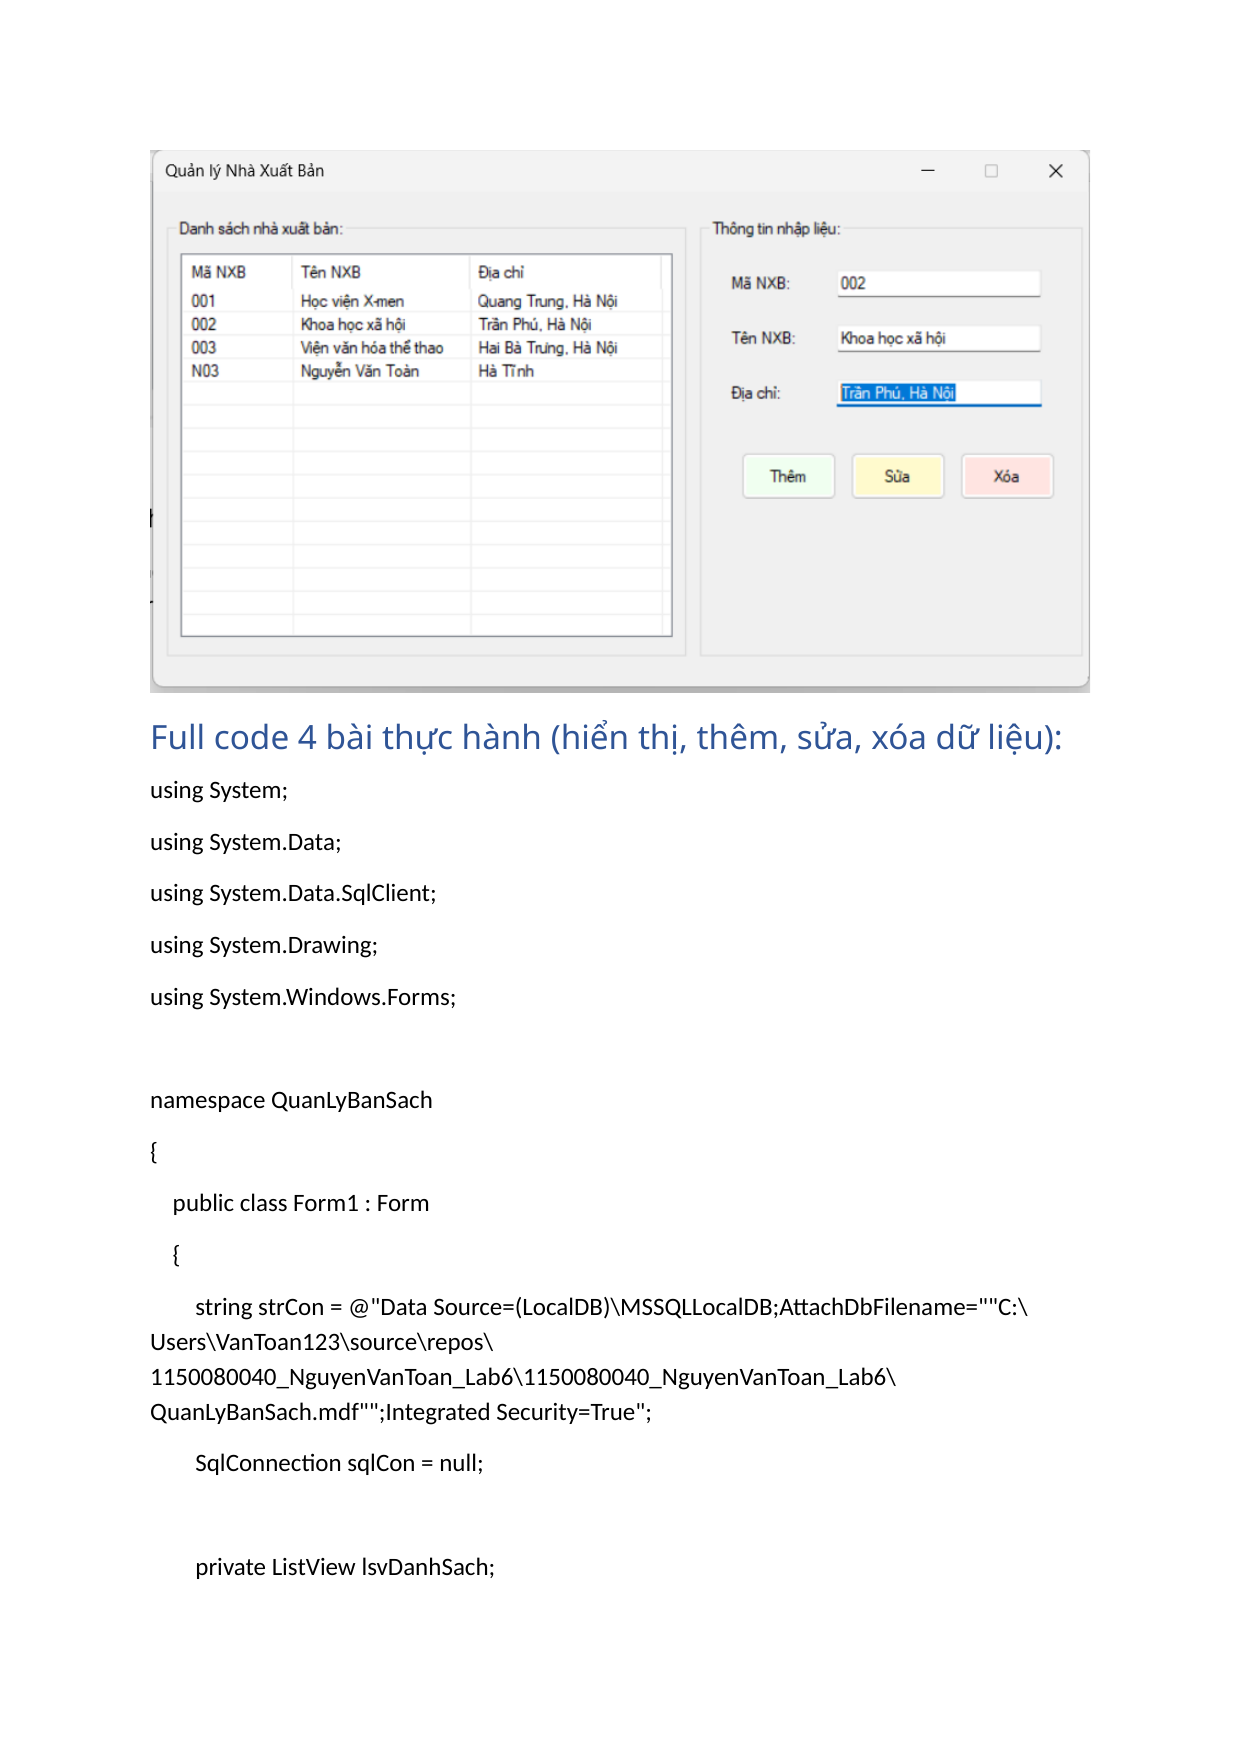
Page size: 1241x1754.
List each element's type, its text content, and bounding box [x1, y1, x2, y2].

picture [150, 150, 1091, 693]
text { [150, 1239, 1090, 1269]
text private ListView lsvDanhSach; [150, 1551, 1090, 1581]
subtitle Full code 4 bài thực hành (hiển thị, thêm, sửa, xóa dữ liệu): [150, 713, 1090, 759]
text using System.Data.SqlClient; [150, 877, 1090, 908]
text namespace QuanLyBanSach [150, 1084, 1090, 1114]
text string strCon = @"Data Source=(LocalDB)\MSSQLLocalDB;AttachDbFilename=""C:\Users\VanToan123\source\repos\1150080040_NguyenVanToan_Lab6\1150080040_NguyenVanToan_Lab6\QuanLyBanSach.mdf"";Integrated Security=True"; [150, 1291, 1090, 1426]
text using System.Data; [150, 826, 1090, 856]
text using System.Windows.Forms; [150, 981, 1090, 1011]
text using System.Drawing; [150, 929, 1090, 959]
text { [150, 1136, 1090, 1166]
text public class Form1 : Form [150, 1187, 1090, 1218]
text SqlConnection sqlCon = null; [150, 1447, 1090, 1478]
text using System; [150, 774, 1090, 804]
